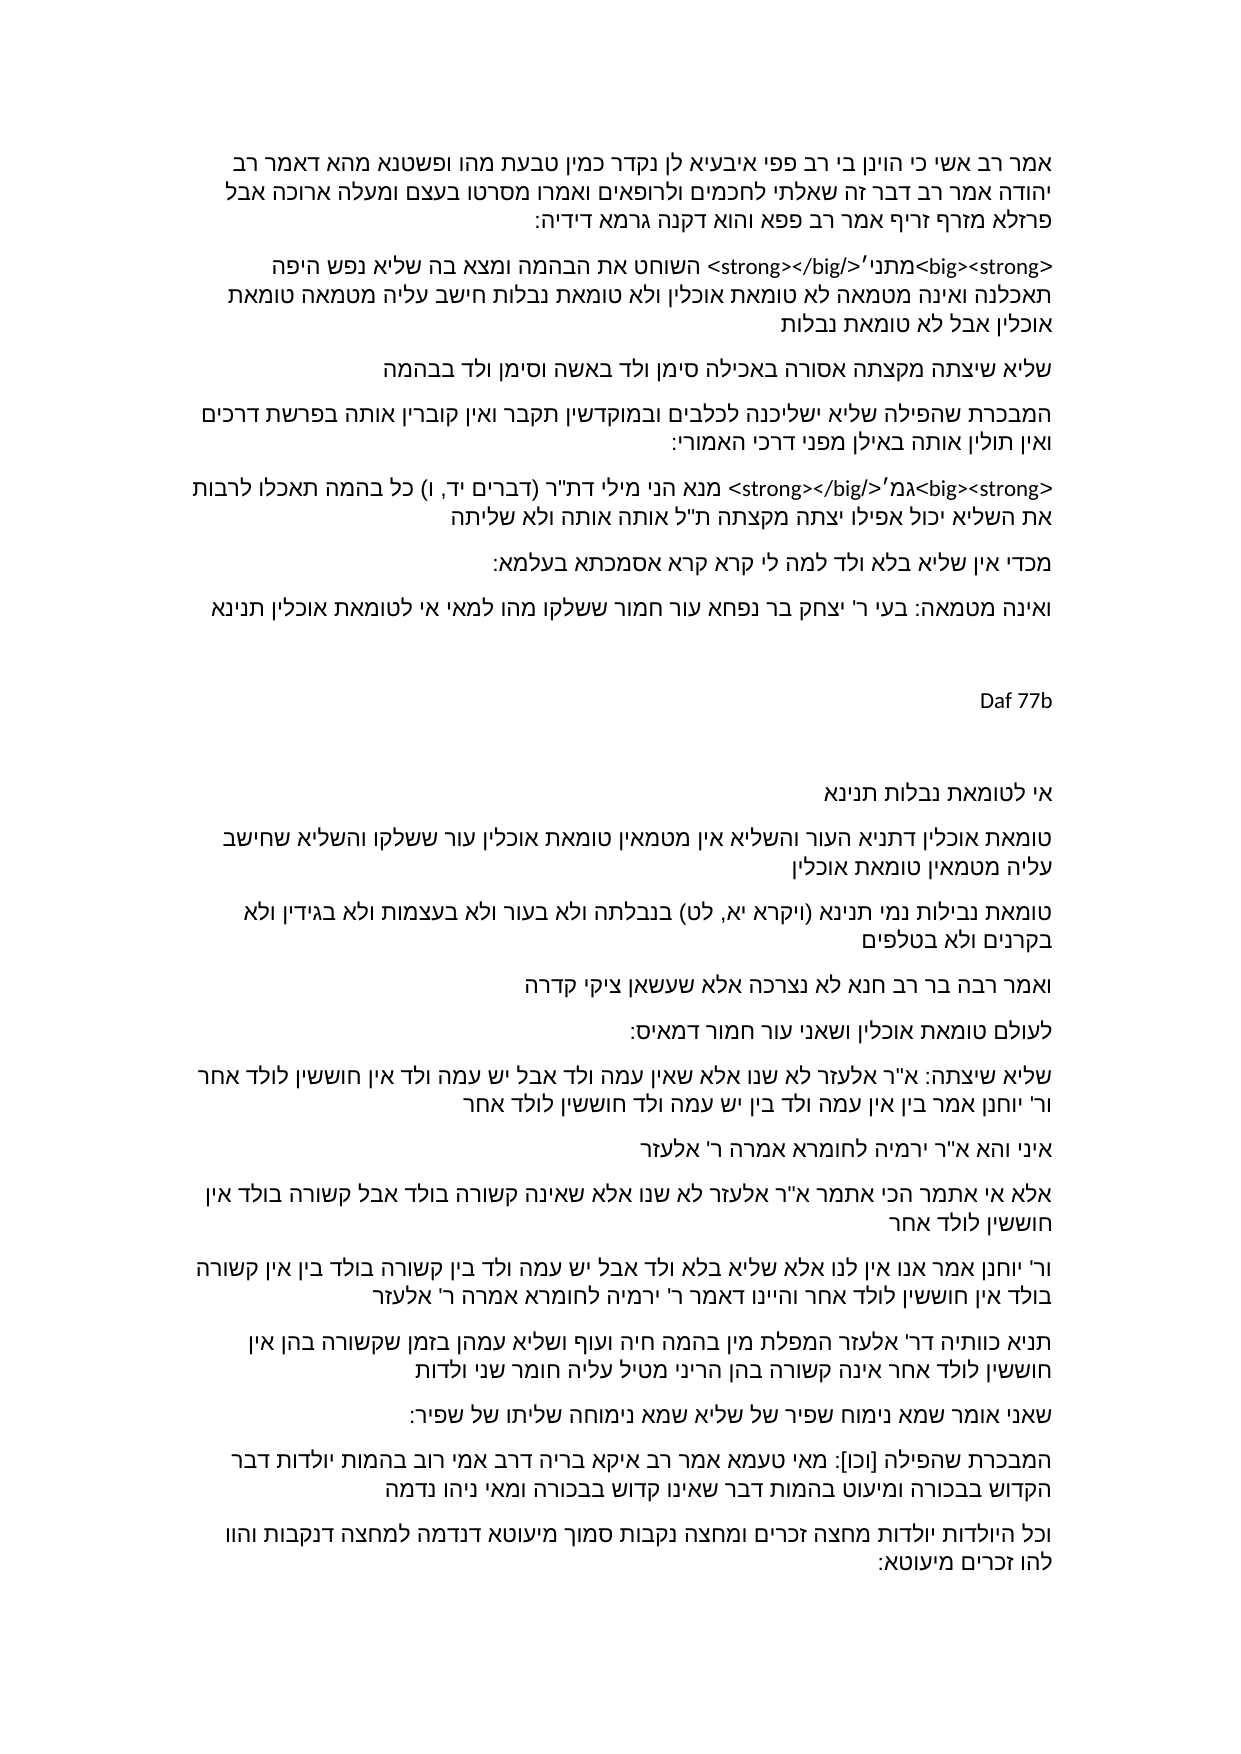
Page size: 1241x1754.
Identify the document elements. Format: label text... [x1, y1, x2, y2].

text <big><strong>מתני׳</strong></big> השוחט את הבהמה ומצא בה שליא נפש היפה תאכלנה ואינה מטמאה לא טומאת אוכלין ולא טומאת נבלות חישב עליה מטמאה טומאת אוכלין אבל לא טומאת נבלות [187, 252, 1053, 337]
text לעולם טומאת אוכלין ושאני עור חמור דמאיס: [187, 1018, 1053, 1044]
text המבכרת שהפילה שליא ישליכנה לכלבים ובמוקדשין תקבר ואין קוברין אותה בפרשת דרכים ואין תולין אותה באילן מפני דרכי האמורי: [187, 401, 1053, 456]
text תניא כוותיה דר' אלעזר המפלת מין בהמה חיה ועוף ושליא עמהן בזמן שקשורה בהן אין חוששין לולד אחר אינה קשורה בהן הריני מטיל עליה חומר שני ולדות [187, 1328, 1053, 1383]
text שליא שיצתה: א"ר אלעזר לא שנו אלא שאין עמה ולד אבל יש עמה ולד אין חוששין לולד אחר ור' יוחנן אמר בין אין עמה ולד בין יש עמה ולד חוששין לולד אחר [187, 1063, 1053, 1117]
text Daf 77b [187, 687, 1053, 714]
text שליא שיצתה מקצתה אסורה באכילה סימן ולד באשה וסימן ולד בבהמה [187, 356, 1053, 382]
text ור' יוחנן אמר אנו אין לנו אלא שליא בלא ולד אבל יש עמה ולד בין קשורה בולד בין אין קשורה בולד אין חוששין לולד אחר והיינו דאמר ר' ירמיה לחומרא אמרה ר' אלעזר [187, 1255, 1053, 1310]
text וכל היולדות יולדות מחצה זכרים ומחצה נקבות סמוך מיעוטא דנדמה למחצה דנקבות והוו להו זכרים מיעוטא: [187, 1521, 1053, 1575]
text המבכרת שהפילה [וכו]: מאי טעמא אמר רב איקא בריה דרב אמי רוב בהמות יולדות דבר הקדוש בבכורה ומיעוט בהמות דבר שאינו קדוש בבכורה ומאי ניהו נדמה [187, 1447, 1053, 1502]
text איני והא א"ר ירמיה לחומרא אמרה ר' אלעזר [187, 1136, 1053, 1163]
text טומאת נבילות נמי תנינא (ויקרא יא, לט) בנבלתה ולא בעור ולא בעצמות ולא בגידין ולא בקרנים ולא בטלפים [187, 899, 1053, 954]
text אלא אי אתמר הכי אתמר א"ר אלעזר לא שנו אלא שאינה קשורה בולד אבל קשורה בולד אין חוששין לולד אחר [187, 1181, 1053, 1236]
text טומאת אוכלין דתניא העור והשליא אין מטמאין טומאת אוכלין עור ששלקו והשליא שחישב עליה מטמאין טומאת אוכלין [187, 825, 1053, 880]
text אי לטומאת נבלות תנינא [187, 780, 1053, 807]
text שאני אומר שמא נימוח שפיר של שליא שמא נימוחה שליתו של שפיר: [187, 1402, 1053, 1428]
text <big><strong>גמ׳</strong></big> מנא הני מילי דת"ר (דברים יד, ו) כל בהמה תאכלו לרבות את השליא יכול אפילו יצתה מקצתה ת"ל אותה אותה ולא שליתה [187, 474, 1053, 531]
text מכדי אין שליא בלא ולד למה לי קרא קרא אסמכתא בעלמא: [187, 549, 1053, 576]
text אמר רב אשי כי הוינן בי רב פפי איבעיא לן נקדר כמין טבעת מהו ופשטנא מהא דאמר רב יהודה אמר רב דבר זה שאלתי לחכמים ולרופאים ואמרו מסרטו בעצם ומעלה ארוכה אבל פרזלא מזרף זריף אמר רב פפא והוא דקנה גרמא דידיה: [187, 150, 1053, 233]
text ואמר רבה בר רב חנא לא נצרכה אלא שעשאן ציקי קדרה [187, 972, 1053, 999]
text ואינה מטמאה: בעי ר' יצחק בר נפחא עור חמור ששלקו מהו למאי אי לטומאת אוכלין תנינא [187, 594, 1053, 621]
